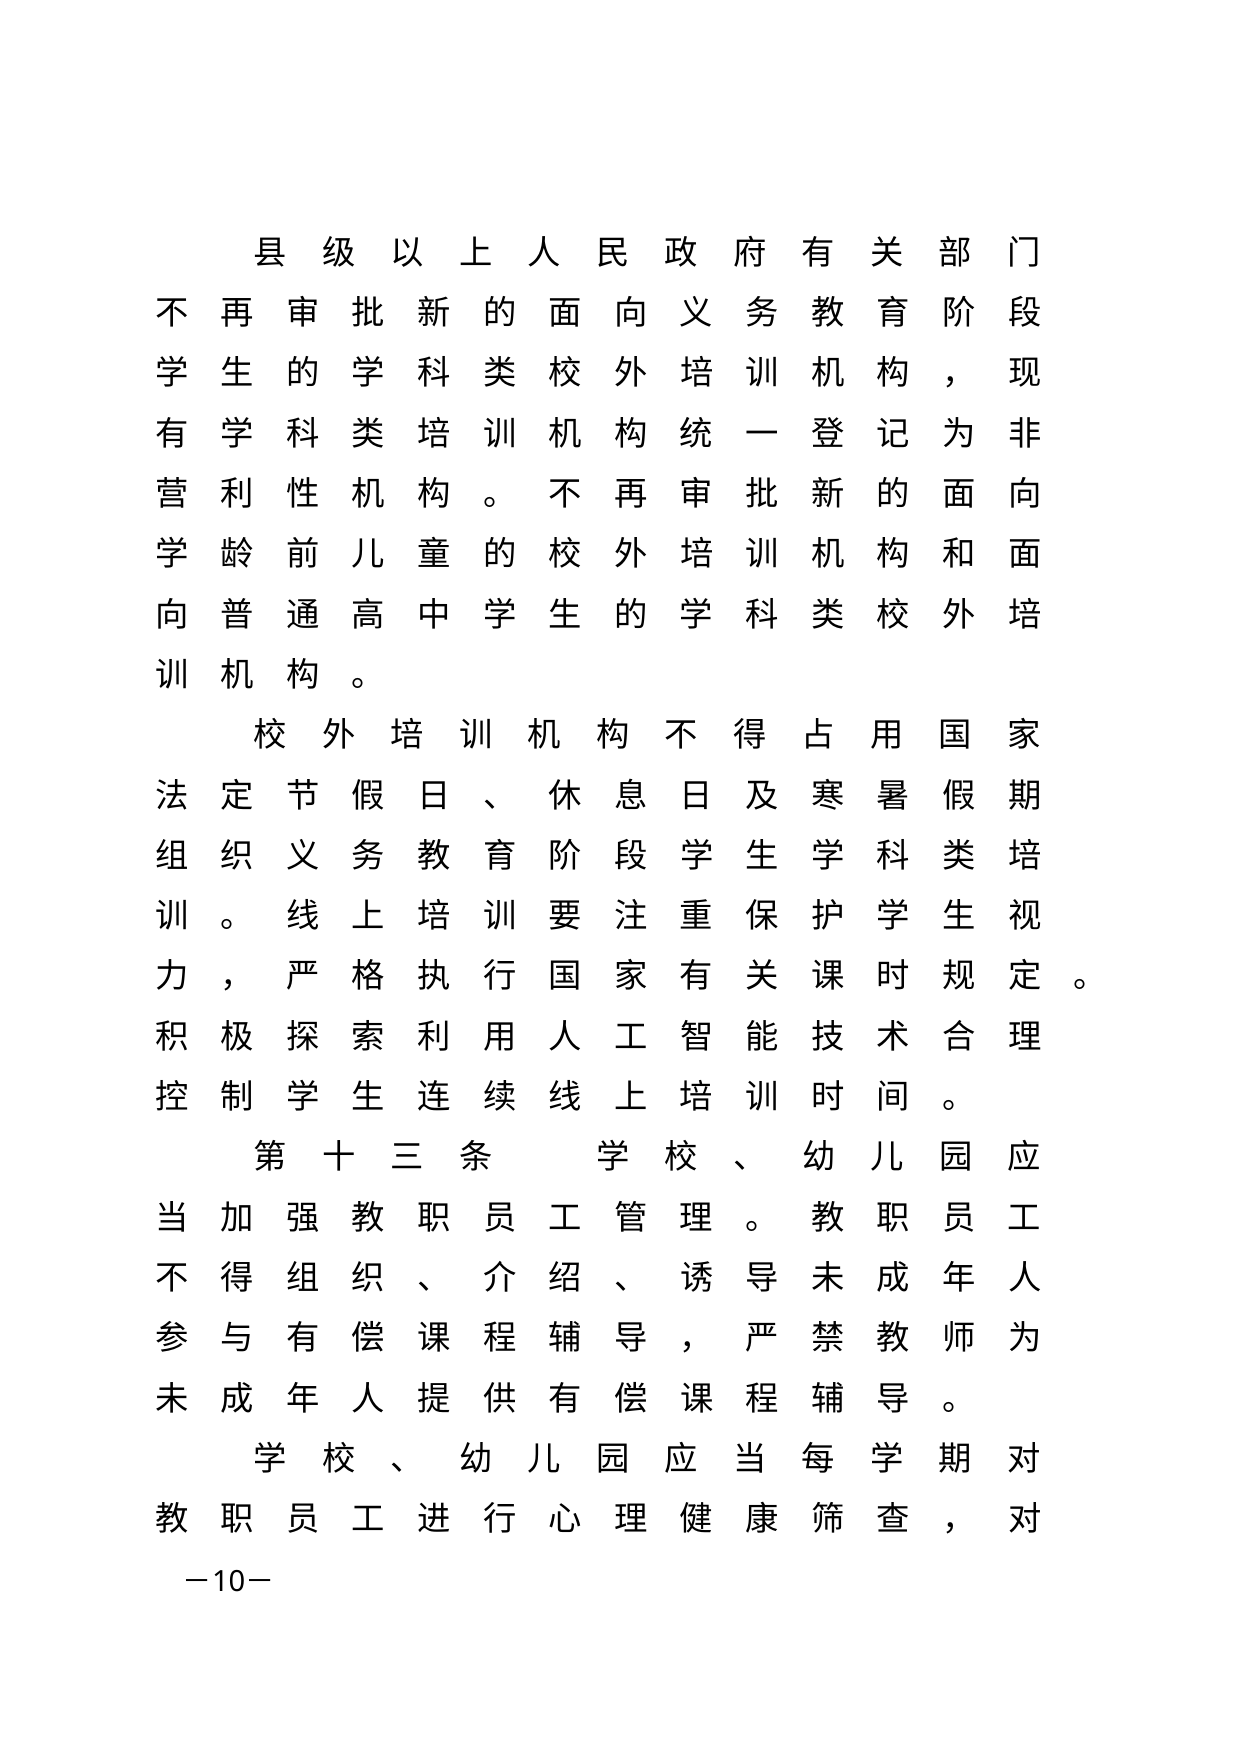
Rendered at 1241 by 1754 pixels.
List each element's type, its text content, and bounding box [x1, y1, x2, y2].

text 县级以上人民政府有关部门不再审批新的面向义务教育阶段学生的学科类校外培训机构，现有学科类培训机构统一登记为非营利性机构。不再审批新的面向学龄前儿童的校外培训机构和面向普通高中学生的学科类校外培训机构。 [155, 219, 1073, 702]
text 第十三条 学校、幼儿园应当加强教职员工管理。教职员工不得组织、介绍、诱导未成年人参与有偿课程辅导，严禁教师为未成年人提供有偿课程辅导。 [155, 1124, 1073, 1426]
text 学校、幼儿园应当每学期对教职员工进行心理健康筛查，对不适宜继续从事相应岗位的工作人员，要及时调整其工作岗位。 [155, 1426, 1073, 1546]
text 校外培训机构不得占用国家法定节假日、休息日及寒暑假期组织义务教育阶段学生学科类培训。线上培训要注重保护学生视力，严格执行国家有关课时规定。积极探索利用人工智能技术合理控制学生连续线上培训时间。 [155, 702, 1073, 1124]
